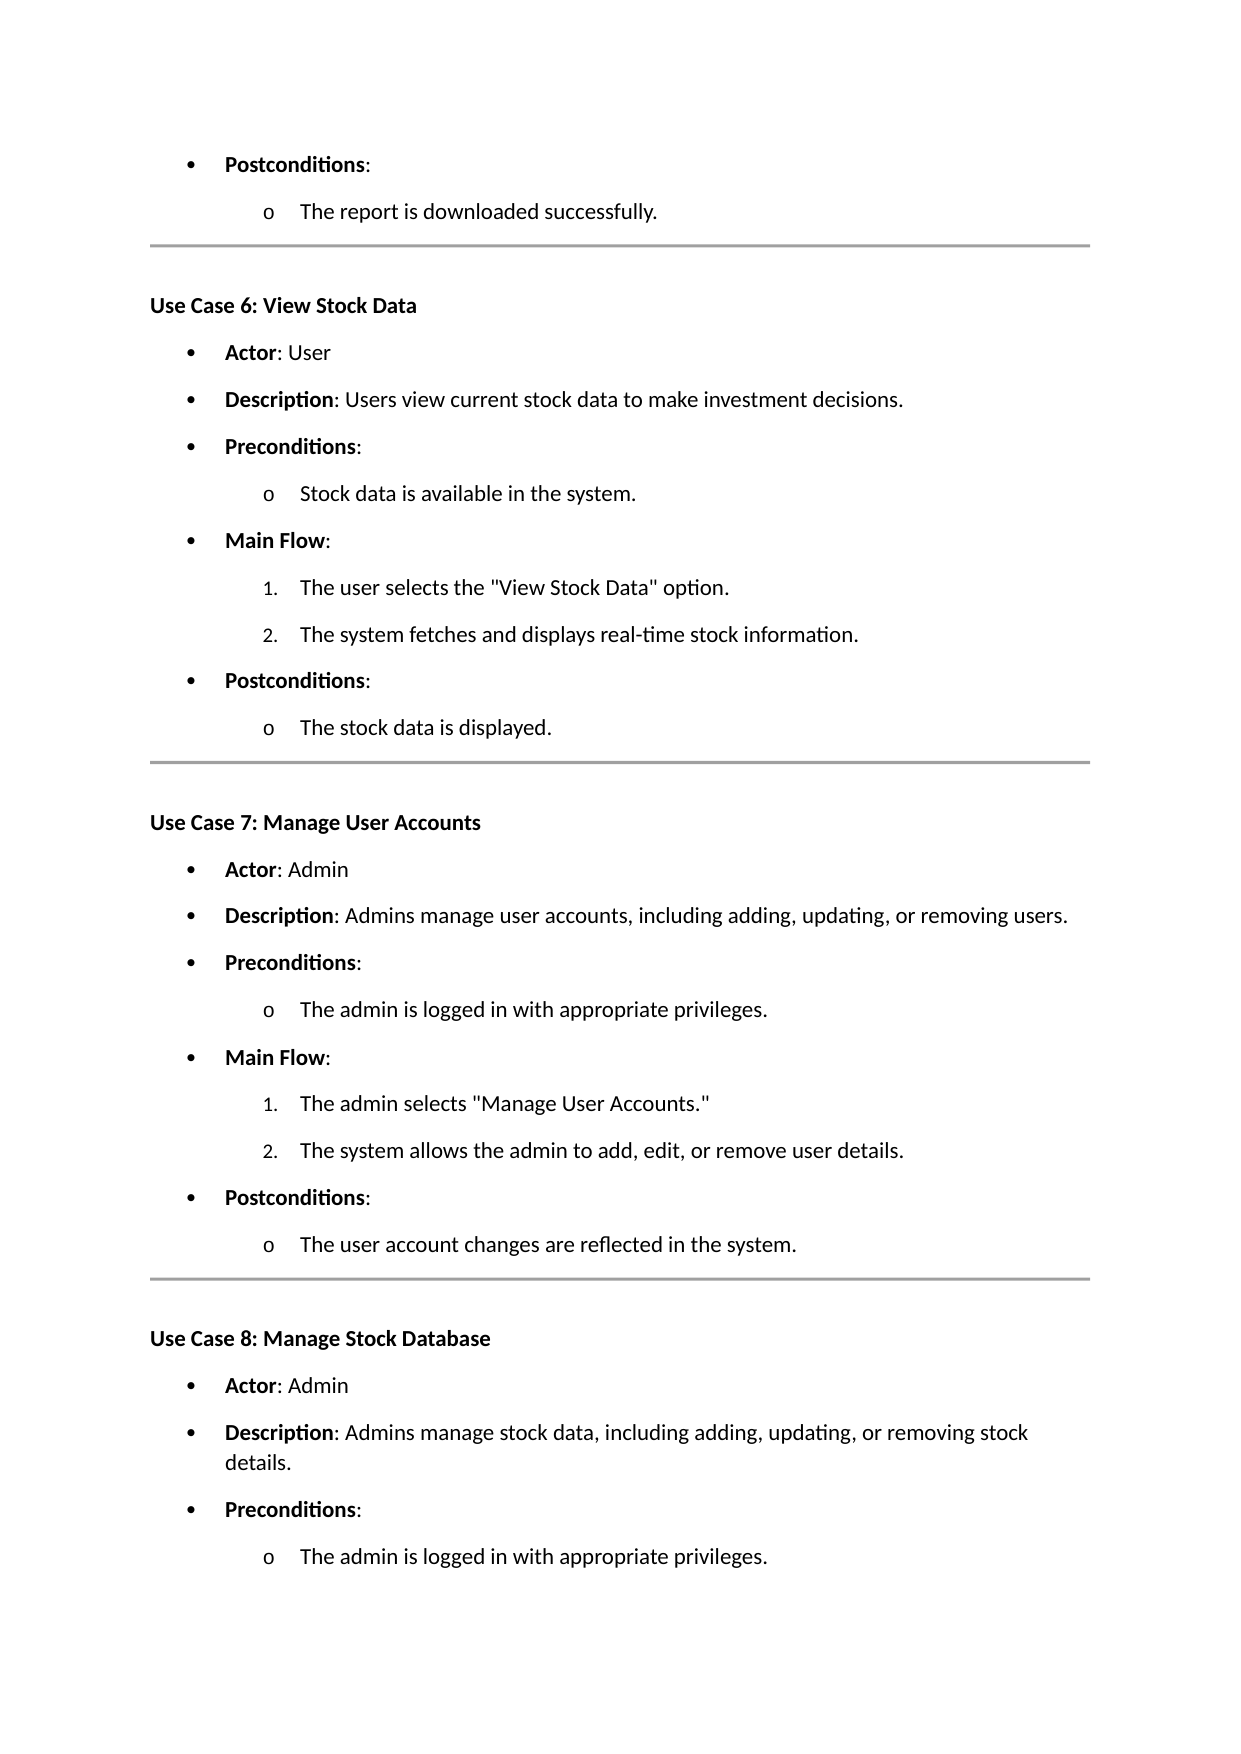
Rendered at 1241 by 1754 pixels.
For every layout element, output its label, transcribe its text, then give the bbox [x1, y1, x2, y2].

text Use Case 8: Manage Stock Database [150, 1324, 1090, 1352]
list The admin selects "Manage User Accounts." [262, 1089, 1090, 1118]
list Description: Users view current stock data to make investment decisions. [187, 385, 1090, 413]
list Actor: User [187, 338, 1090, 366]
list The user account changes are reflected in the system. [262, 1230, 1090, 1259]
list The stock data is displayed. [262, 713, 1090, 742]
list Postconditions: [187, 1183, 1090, 1211]
list Preconditions: [187, 432, 1090, 460]
list Stock data is available in the system. [262, 479, 1090, 507]
text Use Case 7: Manage User Accounts [150, 808, 1090, 836]
list Actor: Admin [187, 1371, 1090, 1399]
list The admin is logged in with appropriate privileges. [262, 1542, 1090, 1571]
list The user selects the "View Stock Data" option. [262, 573, 1090, 601]
list Main Flow: [187, 526, 1090, 554]
list Main Flow: [187, 1043, 1090, 1071]
text Use Case 6: View Stock Data [150, 291, 1090, 319]
list The report is downloaded successfully. [262, 197, 1090, 225]
list Actor: Admin [187, 855, 1090, 883]
list Postconditions: [187, 150, 1090, 178]
list Preconditions: [187, 948, 1090, 976]
list Postconditions: [187, 667, 1090, 695]
list The system fetches and displays real-time stock information. [262, 620, 1090, 648]
list The system allows the admin to add, edit, or remove user details. [262, 1136, 1090, 1164]
list Preconditions: [187, 1495, 1090, 1523]
list Description: Admins manage stock data, including adding, updating, or removing stock details. [187, 1418, 1090, 1476]
list Description: Admins manage user accounts, including adding, updating, or removing users. [187, 902, 1090, 929]
list The admin is logged in with appropriate privileges. [262, 995, 1090, 1024]
